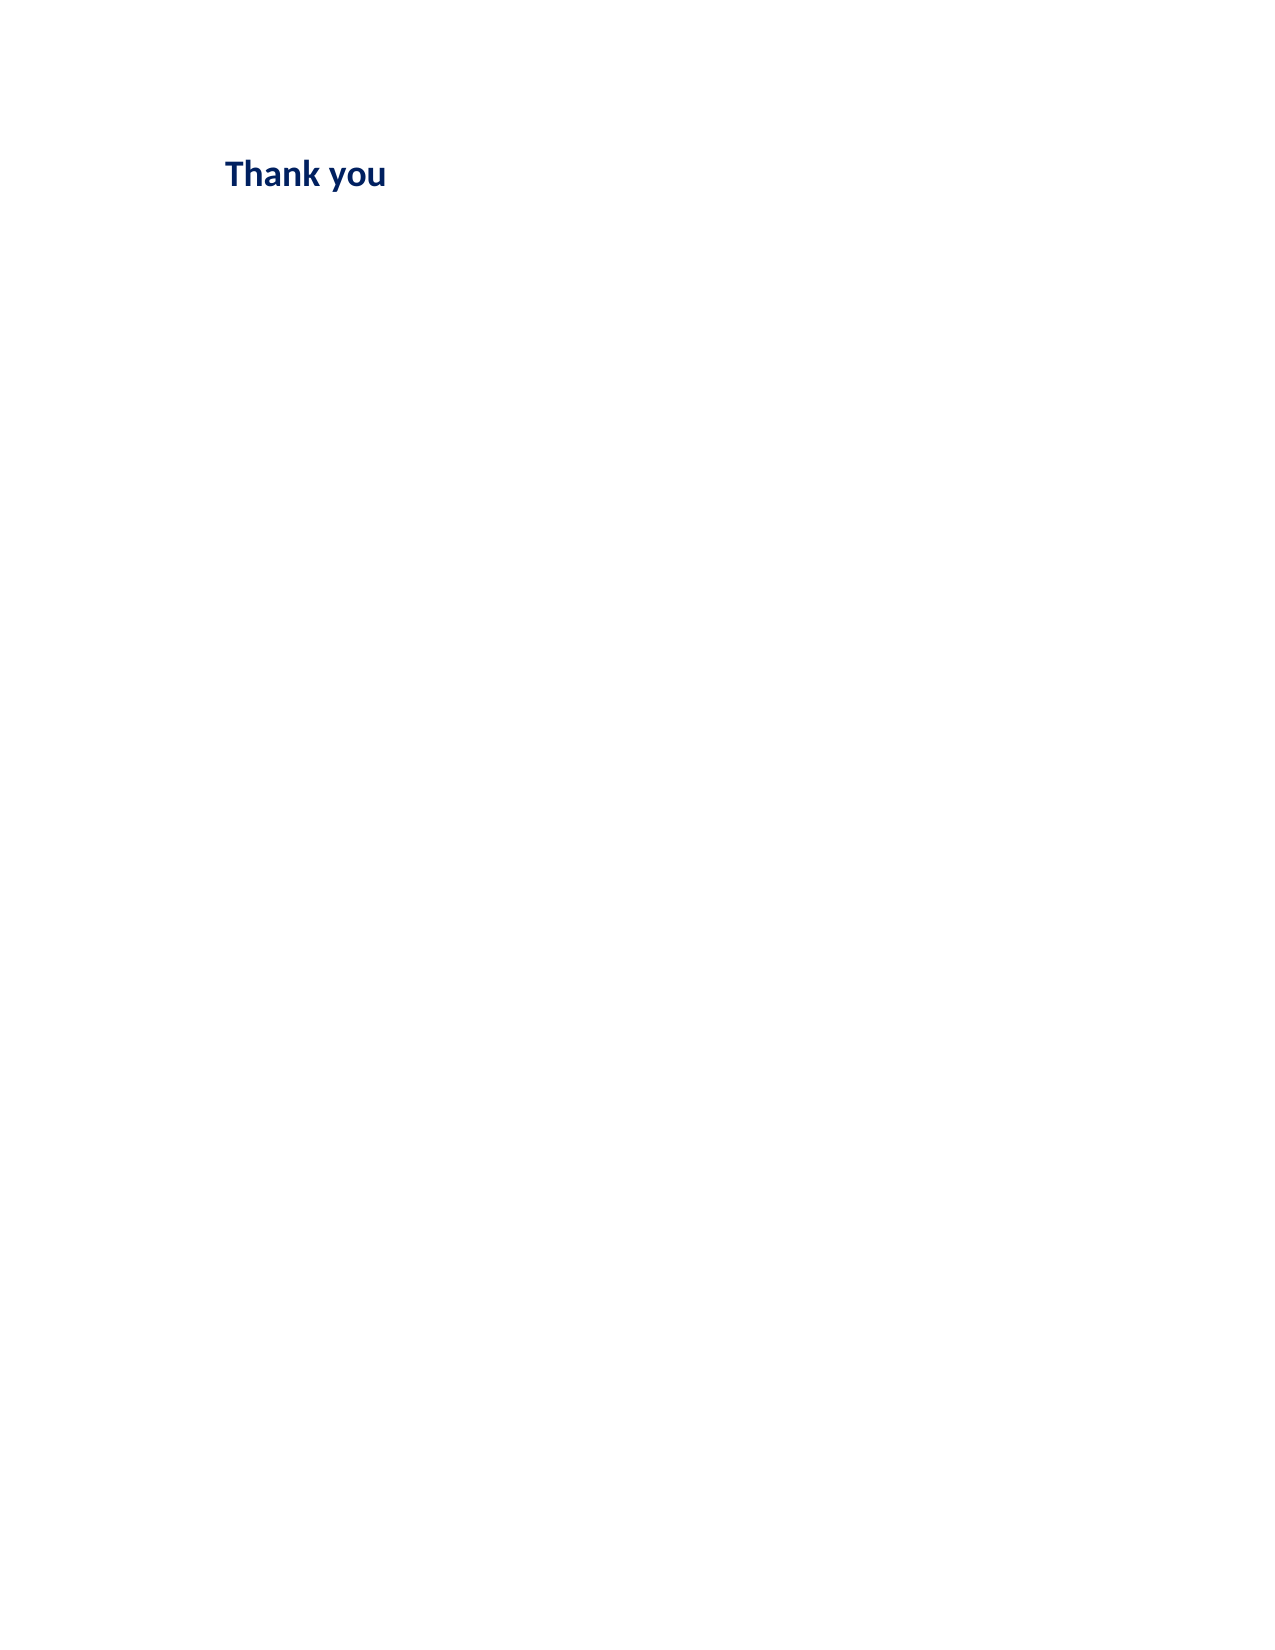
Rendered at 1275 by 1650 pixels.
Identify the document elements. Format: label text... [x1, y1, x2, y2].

text Thank you [225, 150, 1087, 196]
